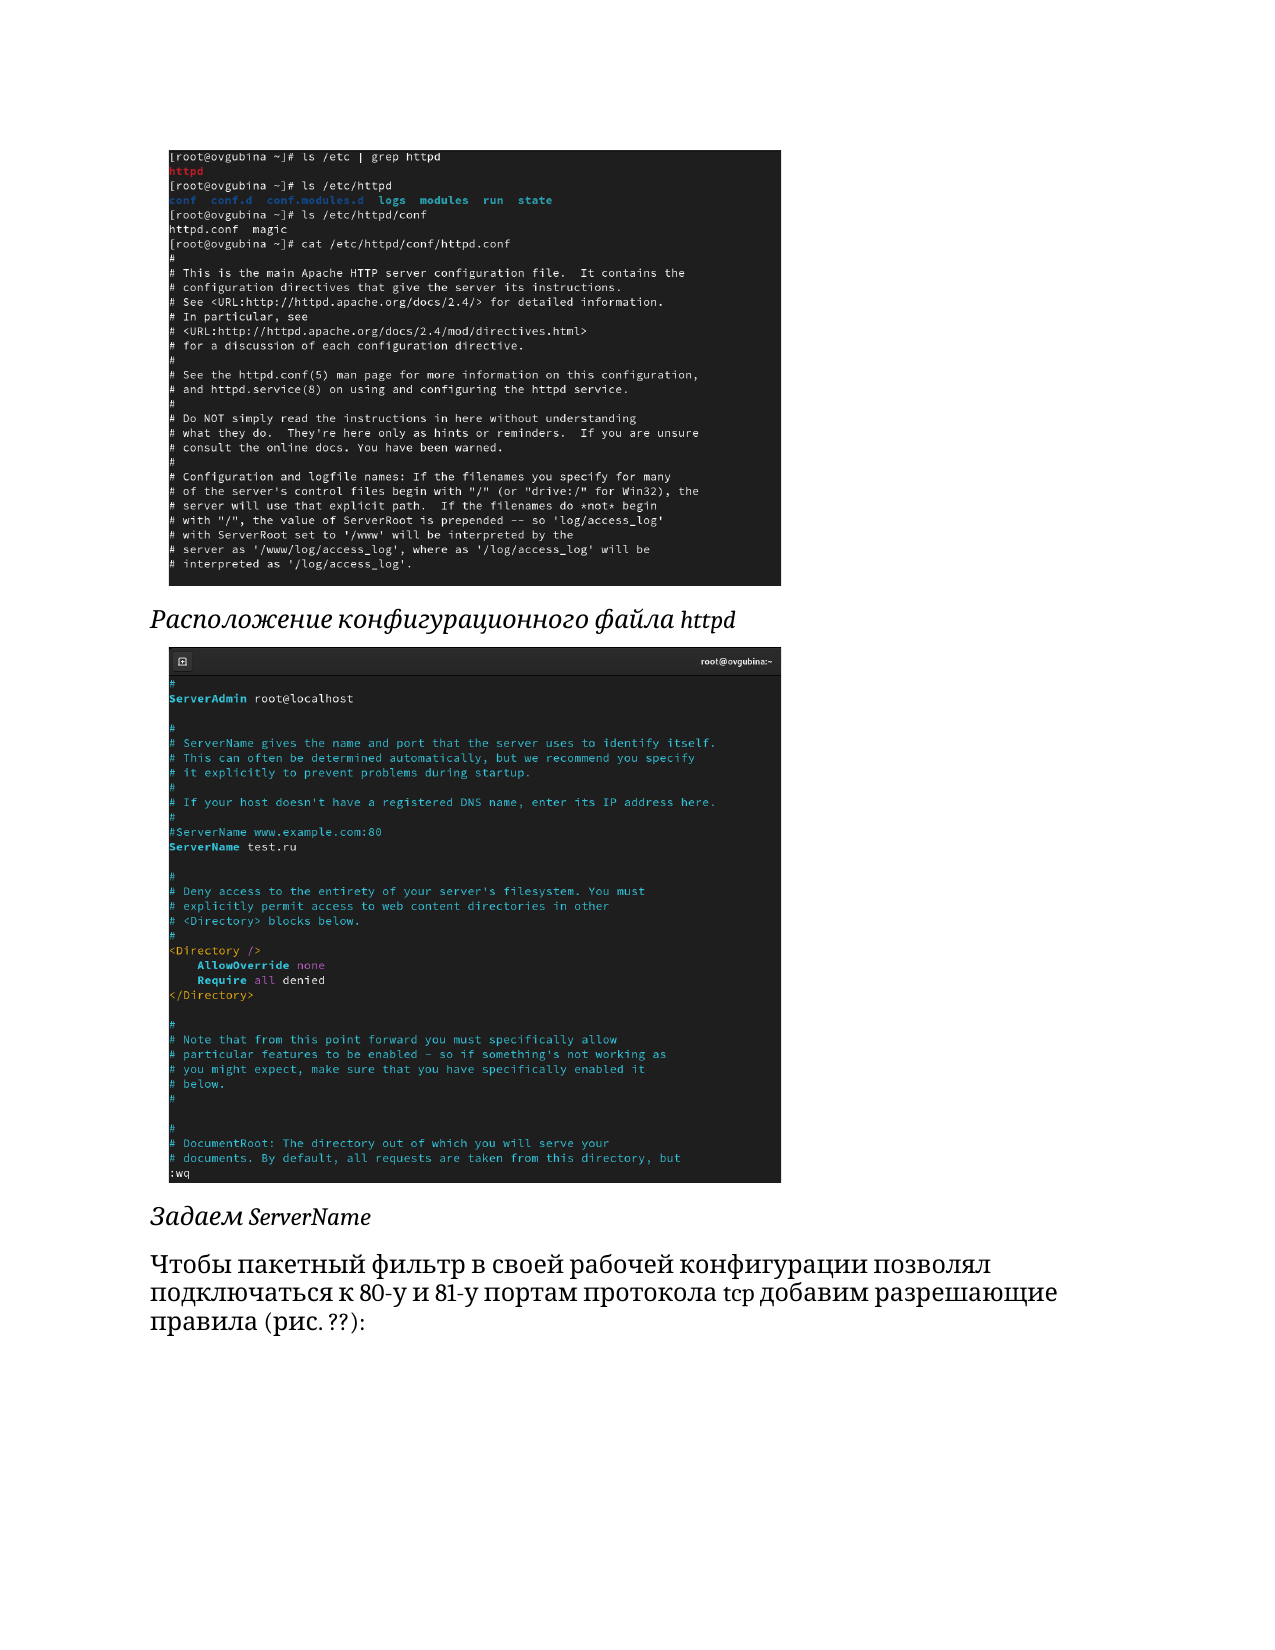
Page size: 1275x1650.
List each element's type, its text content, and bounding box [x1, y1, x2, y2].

text Задаем ServerName [150, 1203, 1125, 1232]
picture [168, 150, 782, 586]
text Чтобы пакетный фильтр в своей рабочей конфигурации позволял подключаться к 80-у и 81-у портам протокола tcp добавим разрешающие правила (рис. ??): [150, 1251, 1125, 1337]
text Расположение конфигурационного файла httpd [150, 606, 1125, 635]
picture [168, 647, 782, 1183]
